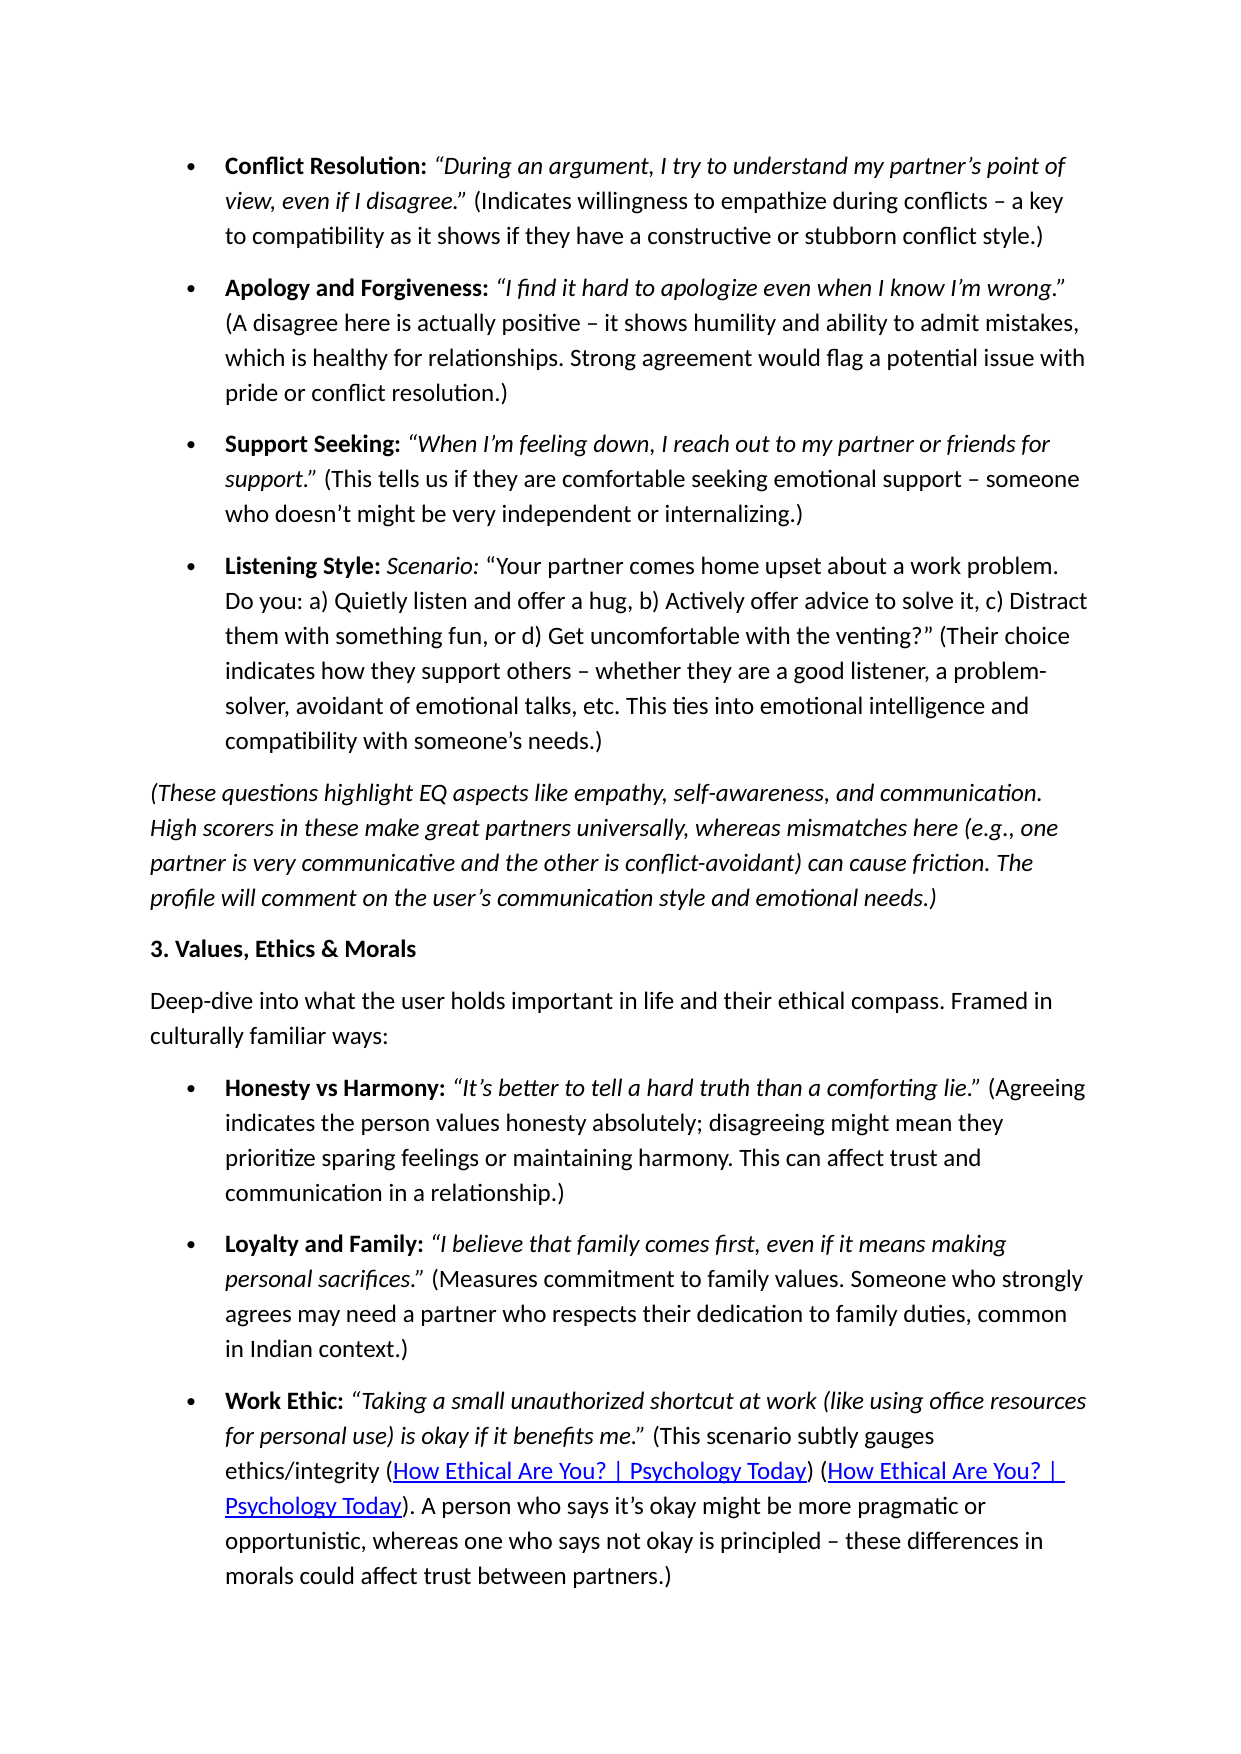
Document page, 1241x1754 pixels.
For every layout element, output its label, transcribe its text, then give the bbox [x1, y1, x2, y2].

list Honesty vs Harmony: “It’s better to tell a hard truth than a comforting lie.” (Agreeing indicates the person values honesty absolutely; disagreeing might mean they prioritize sparing feelings or maintaining harmony. This can affect trust and communication in a relationship.) [187, 1072, 1090, 1207]
list Listening Style: Scenario: “Your partner comes home upset about a work problem. Do you: a) Quietly listen and offer a hug, b) Actively offer advice to solve it, c) Distract them with something fun, or d) Get uncomfortable with the venting?” (Their choice indicates how they support others – whether they are a good listener, a problem-solver, avoidant of emotional talks, etc. This ties into emotional intelligence and compatibility with someone’s needs.) [187, 550, 1090, 756]
text (These questions highlight EQ aspects like empathy, self-awareness, and communication. High scorers in these make great partners universally, whereas mismatches here (e.g., one partner is very communicative and the other is conflict-avoidant) can cause friction. The profile will comment on the user’s communication style and emotional needs.) [150, 777, 1090, 912]
text Deep-dive into what the user holds important in life and their ethical compass. Framed in culturally familiar ways: [150, 985, 1090, 1051]
list Loyalty and Family: “I believe that family comes first, even if it means making personal sacrifices.” (Measures commitment to family values. Someone who strongly agrees may need a partner who respects their dedication to family duties, common in Indian context.) [187, 1228, 1090, 1364]
list Support Seeking: “When I’m feeling down, I reach out to my partner or friends for support.” (This tells us if they are comfortable seeking emotional support – someone who doesn’t might be very independent or internalizing.) [187, 428, 1090, 529]
list Conflict Resolution: “During an argument, I try to understand my partner’s point of view, even if I disagree.” (Indicates willingness to empathize during conflicts – a key to compatibility as it shows if they have a constructive or stubborn conflict style.) [187, 150, 1090, 251]
list Apology and Forgiveness: “I find it hard to apologize even when I know I’m wrong.” (A disagree here is actually positive – it shows humility and ability to admit mistakes, which is healthy for relationships. Strong agreement would flag a potential issue with pride or conflict resolution.) [187, 272, 1090, 407]
list Work Ethic: “Taking a small unauthorized shortcut at work (like using office resources for personal use) is okay if it benefits me.” (This scenario subtly gauges ethics/integrity (How Ethical Are You? | Psychology Today) (How Ethical Are You? | Psychology Today). A person who says it’s okay might be more pragmatic or opportunistic, whereas one who says not okay is principled – these differences in morals could affect trust between partners.) [187, 1385, 1090, 1591]
text 3. Values, Ethics & Morals [150, 933, 1090, 964]
